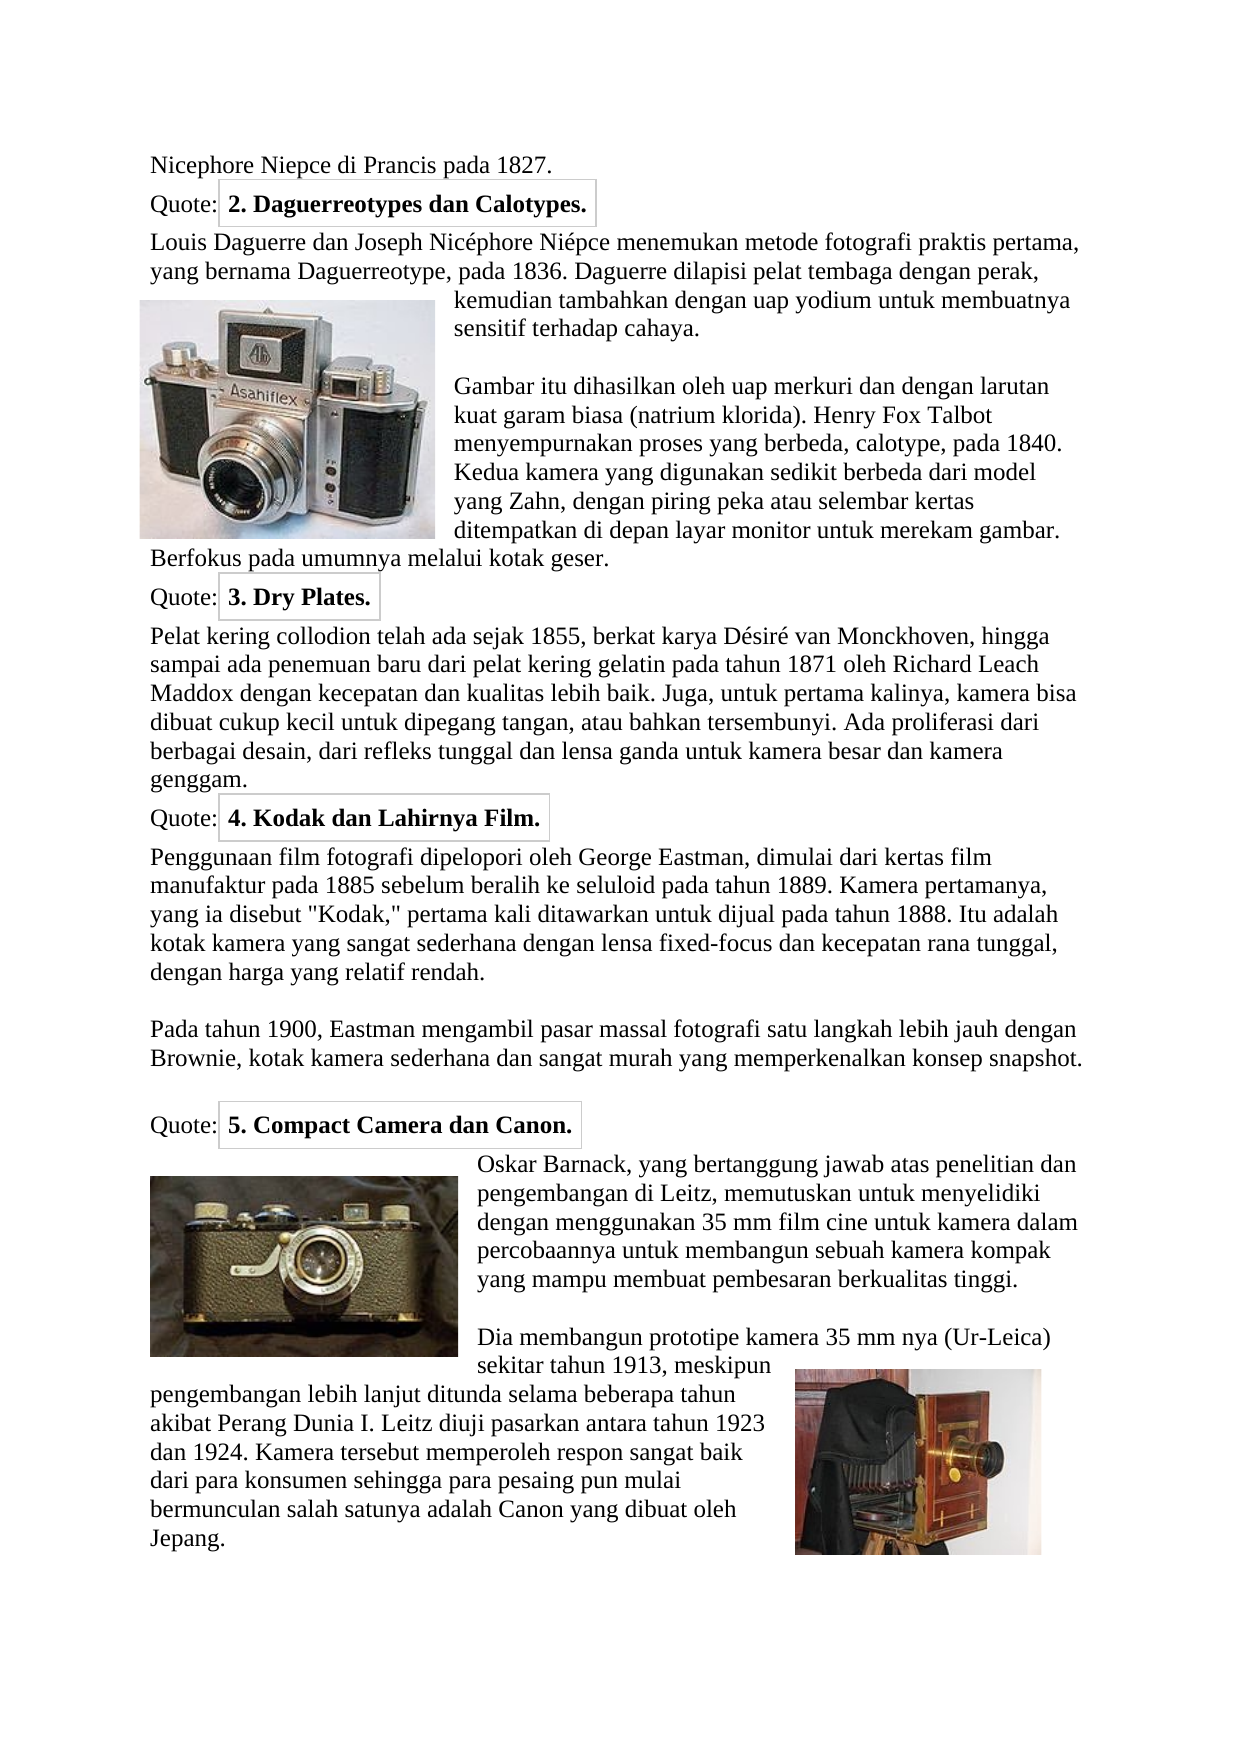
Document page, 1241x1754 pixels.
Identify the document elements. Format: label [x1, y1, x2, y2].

picture [150, 1176, 459, 1357]
picture [139, 300, 436, 539]
text [150, 150, 1090, 1580]
picture [795, 1369, 1042, 1555]
